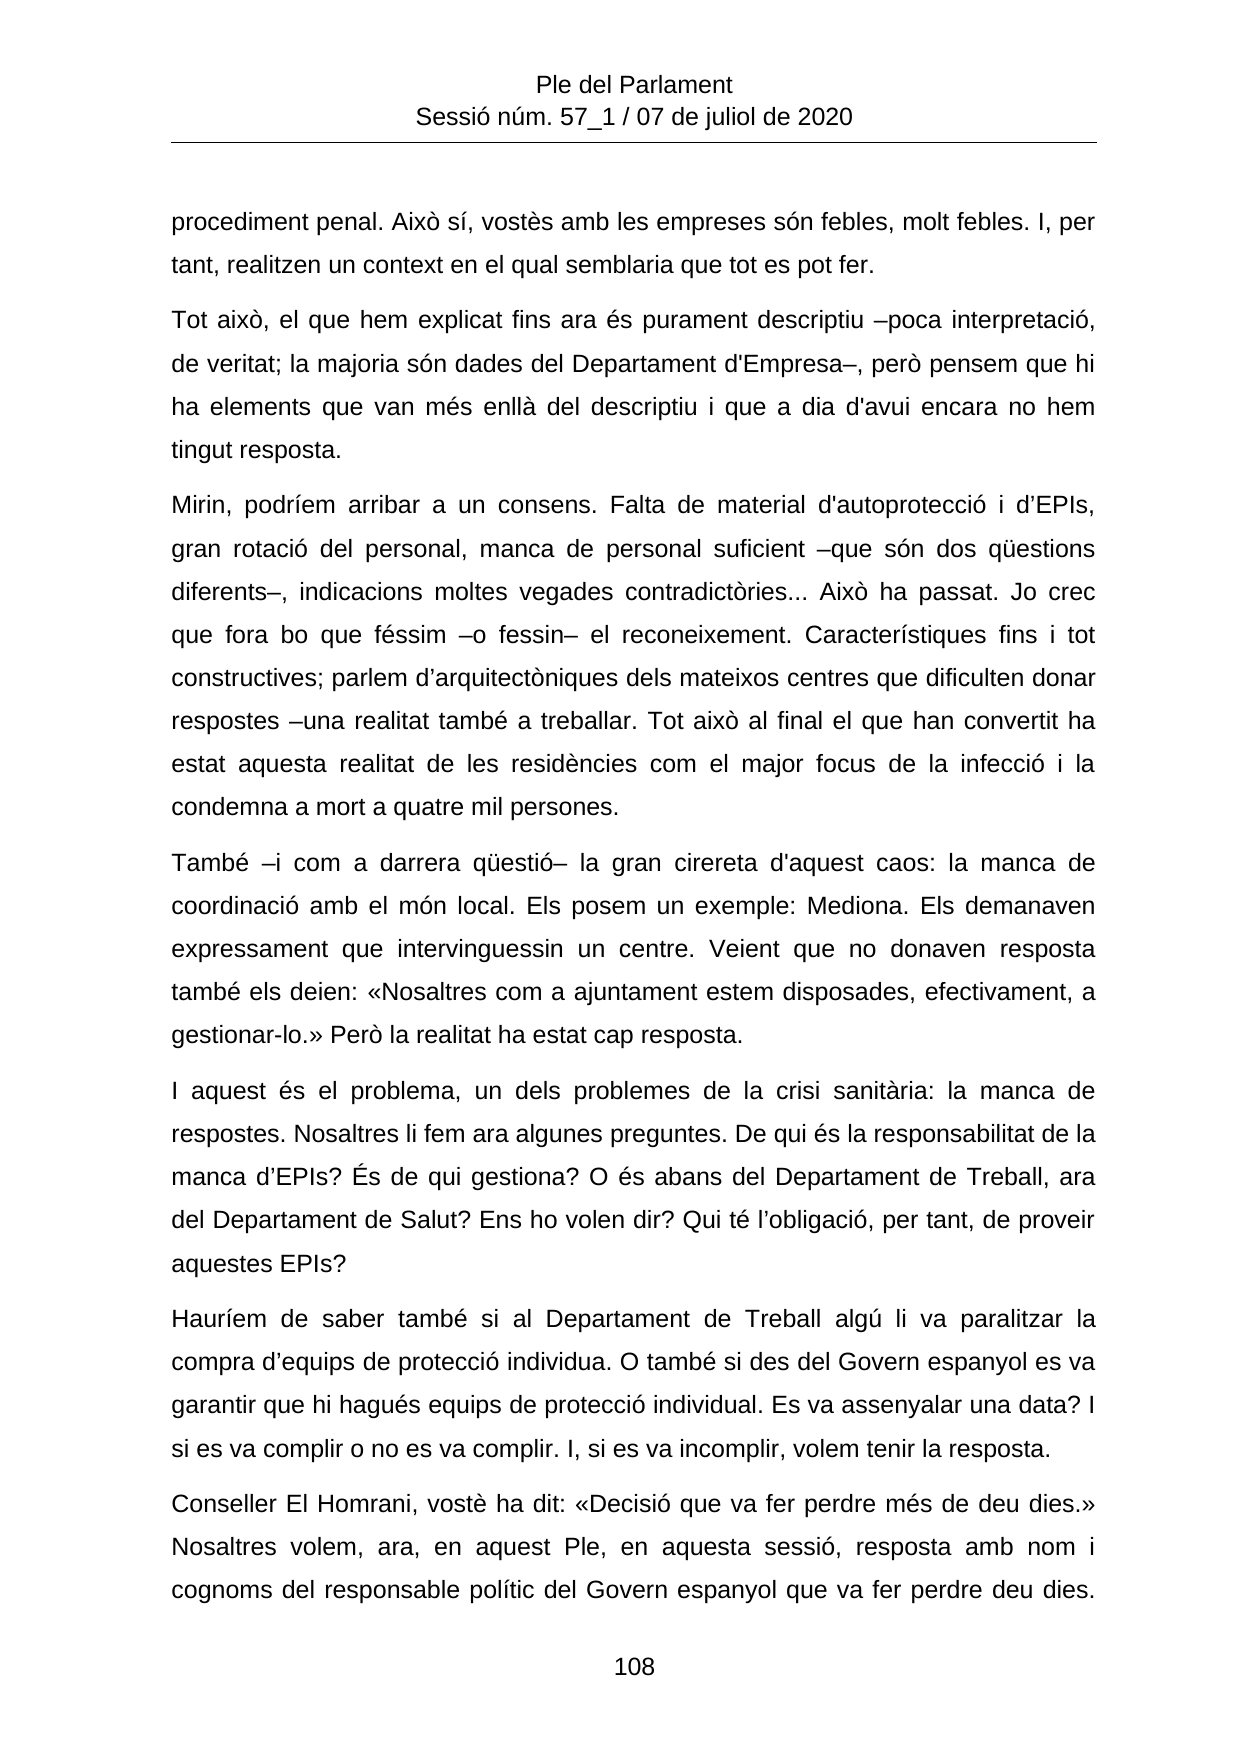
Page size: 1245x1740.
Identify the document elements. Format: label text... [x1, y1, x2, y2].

text Hauríem de saber també si al Departament de Treball algú li va paralitzar la compra d’equips de protecció individua. O també si des del Govern espanyol es va garantir que hi hagués equips de protecció individual. Es va assenyalar una data? I si es va complir o no es va complir. I, si es va incomplir, volem tenir la resposta. [171, 1304, 1097, 1462]
text Mirin, podríem arribar a un consens. Falta de material d'autoprotecció i d’EPIs, gran rotació del personal, manca de personal suficient –que són dos qüestions diferents–, indicacions moltes vegades contradictòries... Això ha passat. Jo crec que fora bo que féssim –o fessin– el reconeixement. Característiques fins i tot constructives; parlem d’arquitectòniques dels mateixos centres que dificulten donar respostes –una realitat també a treballar. Tot això al final el que han convertit ha estat aquesta realitat de les residències com el major focus de la infecció i la condemna a mort a quatre mil persones. [171, 491, 1097, 821]
text I aquest és el problema, un dels problemes de la crisi sanitària: la manca de respostes. Nosaltres li fem ara algunes preguntes. De qui és la responsabilitat de la manca d’EPIs? És de qui gestiona? O és abans del Departament de Treball, ara del Departament de Salut? Ens ho volen dir? Qui té l’obligació, per tant, de proveir aquestes EPIs? [171, 1076, 1097, 1277]
text També –i com a darrera qüestió– la gran cirereta d'aquest caos: la manca de coordinació amb el món local. Els posem un exemple: Mediona. Els demanaven expressament que intervinguessin un centre. Veient que no donaven resposta també els deien: «Nosaltres com a ajuntament estem disposades, efectivament, a gestionar-lo.» Però la realitat ha estat cap resposta. [171, 848, 1097, 1049]
text Tot això, el que hem explicat fins ara és purament descriptiu –poca interpretació, de veritat; la majoria són dades del Departament d'Empresa–, però pensem que hi ha elements que van més enllà del descriptiu i que a dia d'avui encara no hem tingut resposta. [171, 306, 1097, 464]
